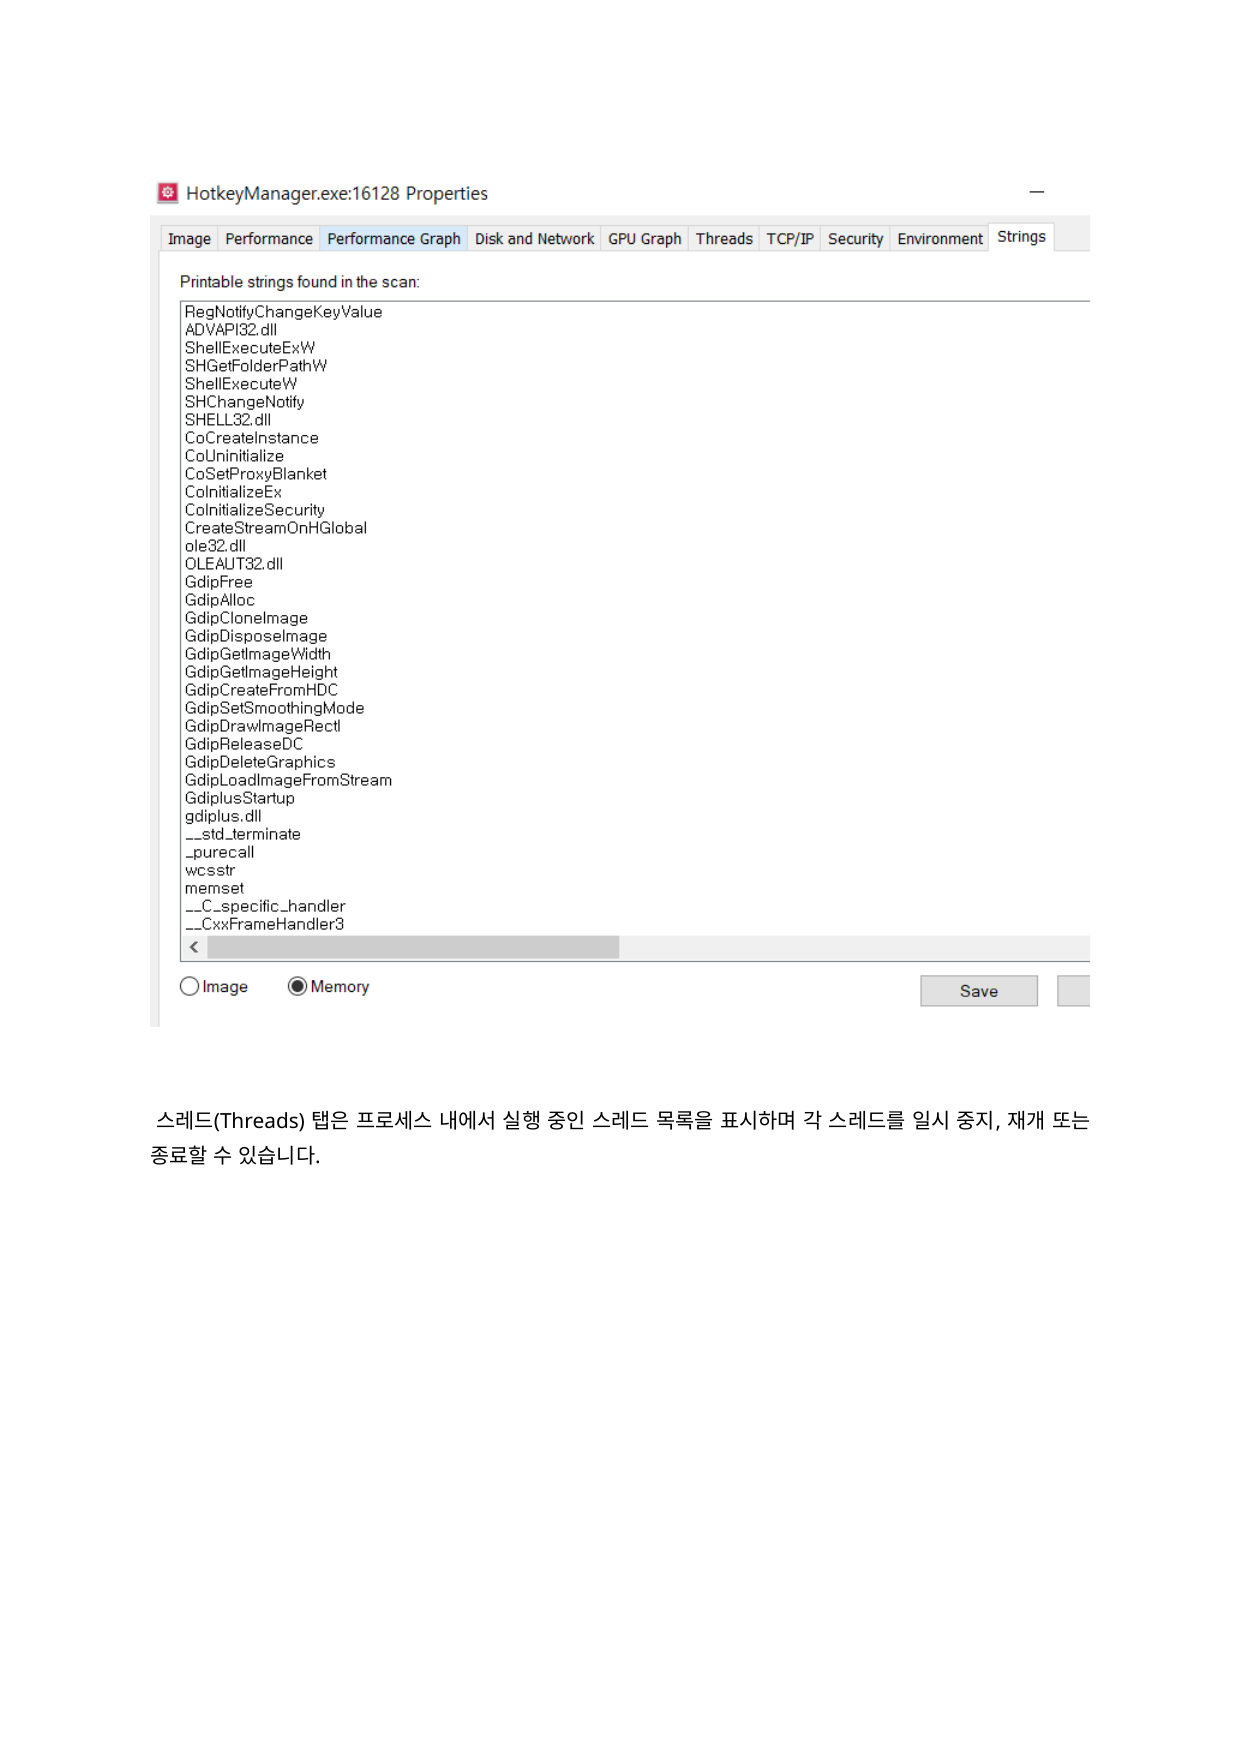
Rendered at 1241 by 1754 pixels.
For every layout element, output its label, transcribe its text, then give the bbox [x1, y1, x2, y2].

picture [150, 177, 1091, 1027]
text 스레드(Threads) 탭은 프로세스 내에서 실행 중인 스레드 목록을 표시하며 각 스레드를 일시 중지, 재개 또는 종료할 수 있습니다. [150, 1105, 1090, 1170]
